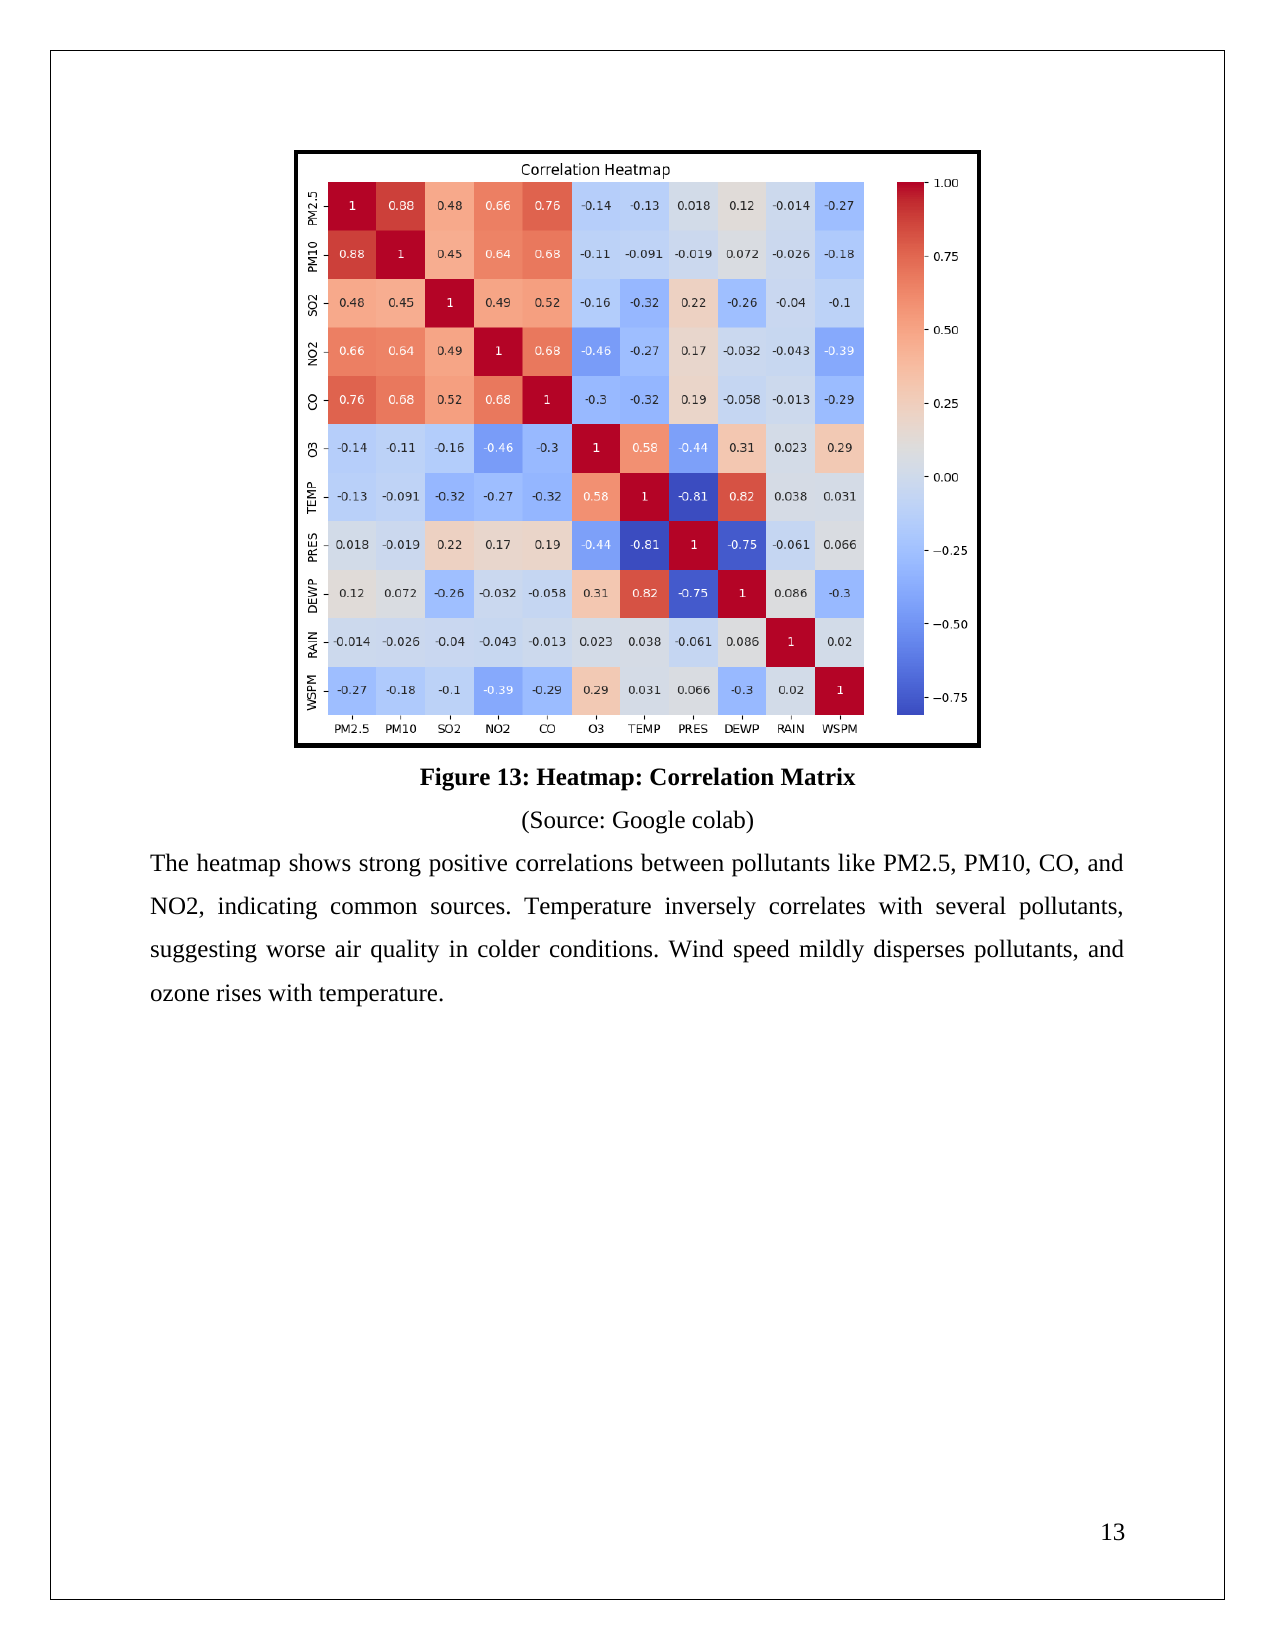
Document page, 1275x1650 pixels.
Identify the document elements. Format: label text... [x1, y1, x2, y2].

text The heatmap shows strong positive correlations between pollutants like PM2.5, PM10, CO, and NO2, indicating common sources. Temperature inversely correlates with several pollutants, suggesting worse air quality in colder conditions. Wind speed mildly disperses pollutants, and ozone rises with temperature. [150, 848, 1125, 1006]
text Figure 13: Heatmap: Correlation Matrix [150, 762, 1125, 791]
text (Source: Google colab) [150, 805, 1125, 834]
picture [298, 154, 977, 743]
